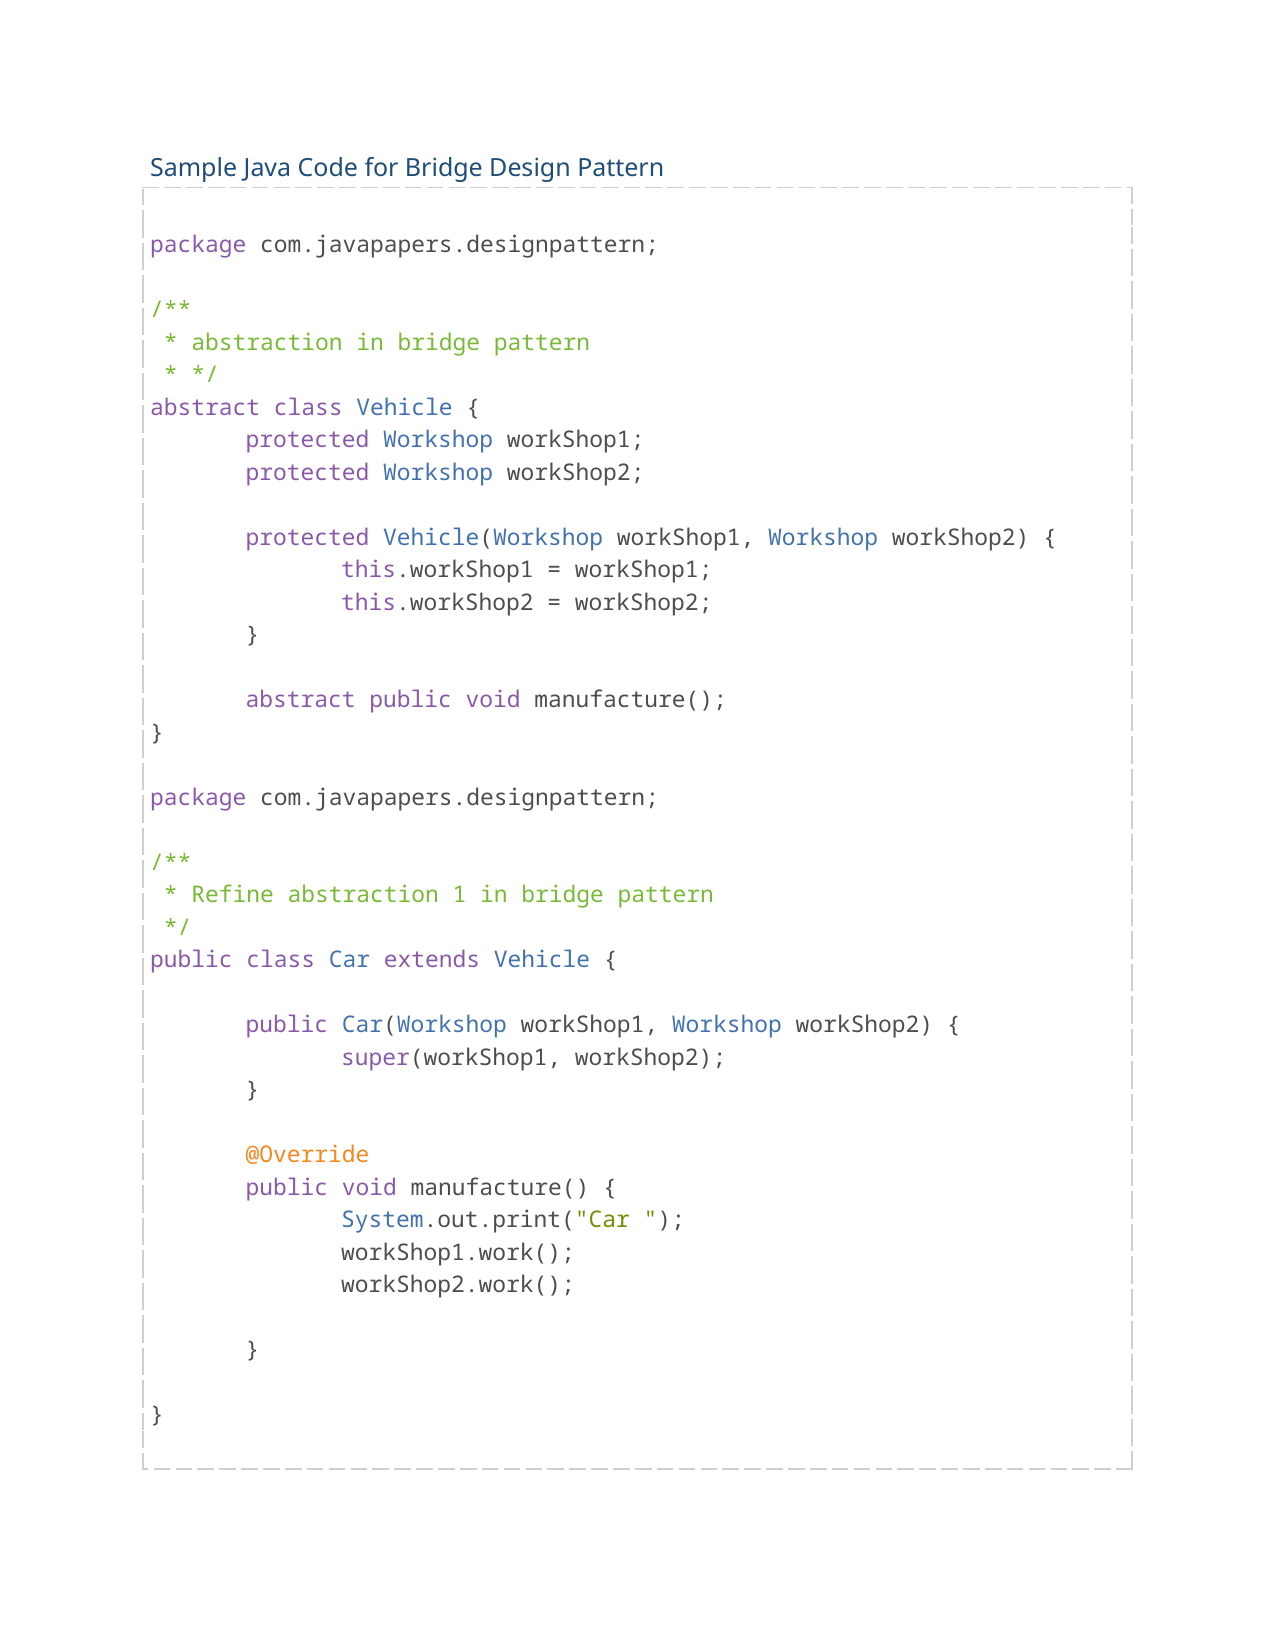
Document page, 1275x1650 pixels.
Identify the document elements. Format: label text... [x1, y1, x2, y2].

text this.workShop1 = workShop1; [150, 552, 1125, 584]
text this.workShop2 = workShop2; [150, 584, 1125, 617]
text * */ [150, 357, 1125, 389]
text * Refine abstraction 1 in bridge pattern [150, 877, 1125, 909]
text } [150, 1332, 1125, 1364]
text * abstraction in bridge pattern [150, 324, 1125, 357]
subtitle Sample Java Code for Bridge Design Pattern [150, 150, 1125, 184]
text @Override [150, 1137, 1125, 1169]
text /** [150, 844, 1125, 877]
text workShop2.work(); [150, 1267, 1125, 1299]
text workShop1.work(); [150, 1234, 1125, 1267]
text protected Workshop workShop1; [150, 422, 1125, 454]
text } [150, 1397, 1125, 1429]
text } [150, 1072, 1125, 1104]
text } [150, 714, 1125, 747]
text System.out.print("Car "); [150, 1202, 1125, 1234]
text public Car(Workshop workShop1, Workshop workShop2) { [150, 1007, 1125, 1039]
text package com.javapapers.designpattern; [150, 227, 1125, 259]
text public class Car extends Vehicle { [150, 942, 1125, 974]
text super(workShop1, workShop2); [150, 1039, 1125, 1072]
text public void manufacture() { [150, 1169, 1125, 1202]
text /** [150, 292, 1125, 324]
text protected Workshop workShop2; [150, 454, 1125, 487]
text */ [150, 909, 1125, 942]
text abstract public void manufacture(); [150, 682, 1125, 714]
text package com.javapapers.designpattern; [150, 779, 1125, 812]
text } [150, 617, 1125, 649]
text abstract class Vehicle { [150, 389, 1125, 422]
text protected Vehicle(Workshop workShop1, Workshop workShop2) { [150, 519, 1125, 552]
